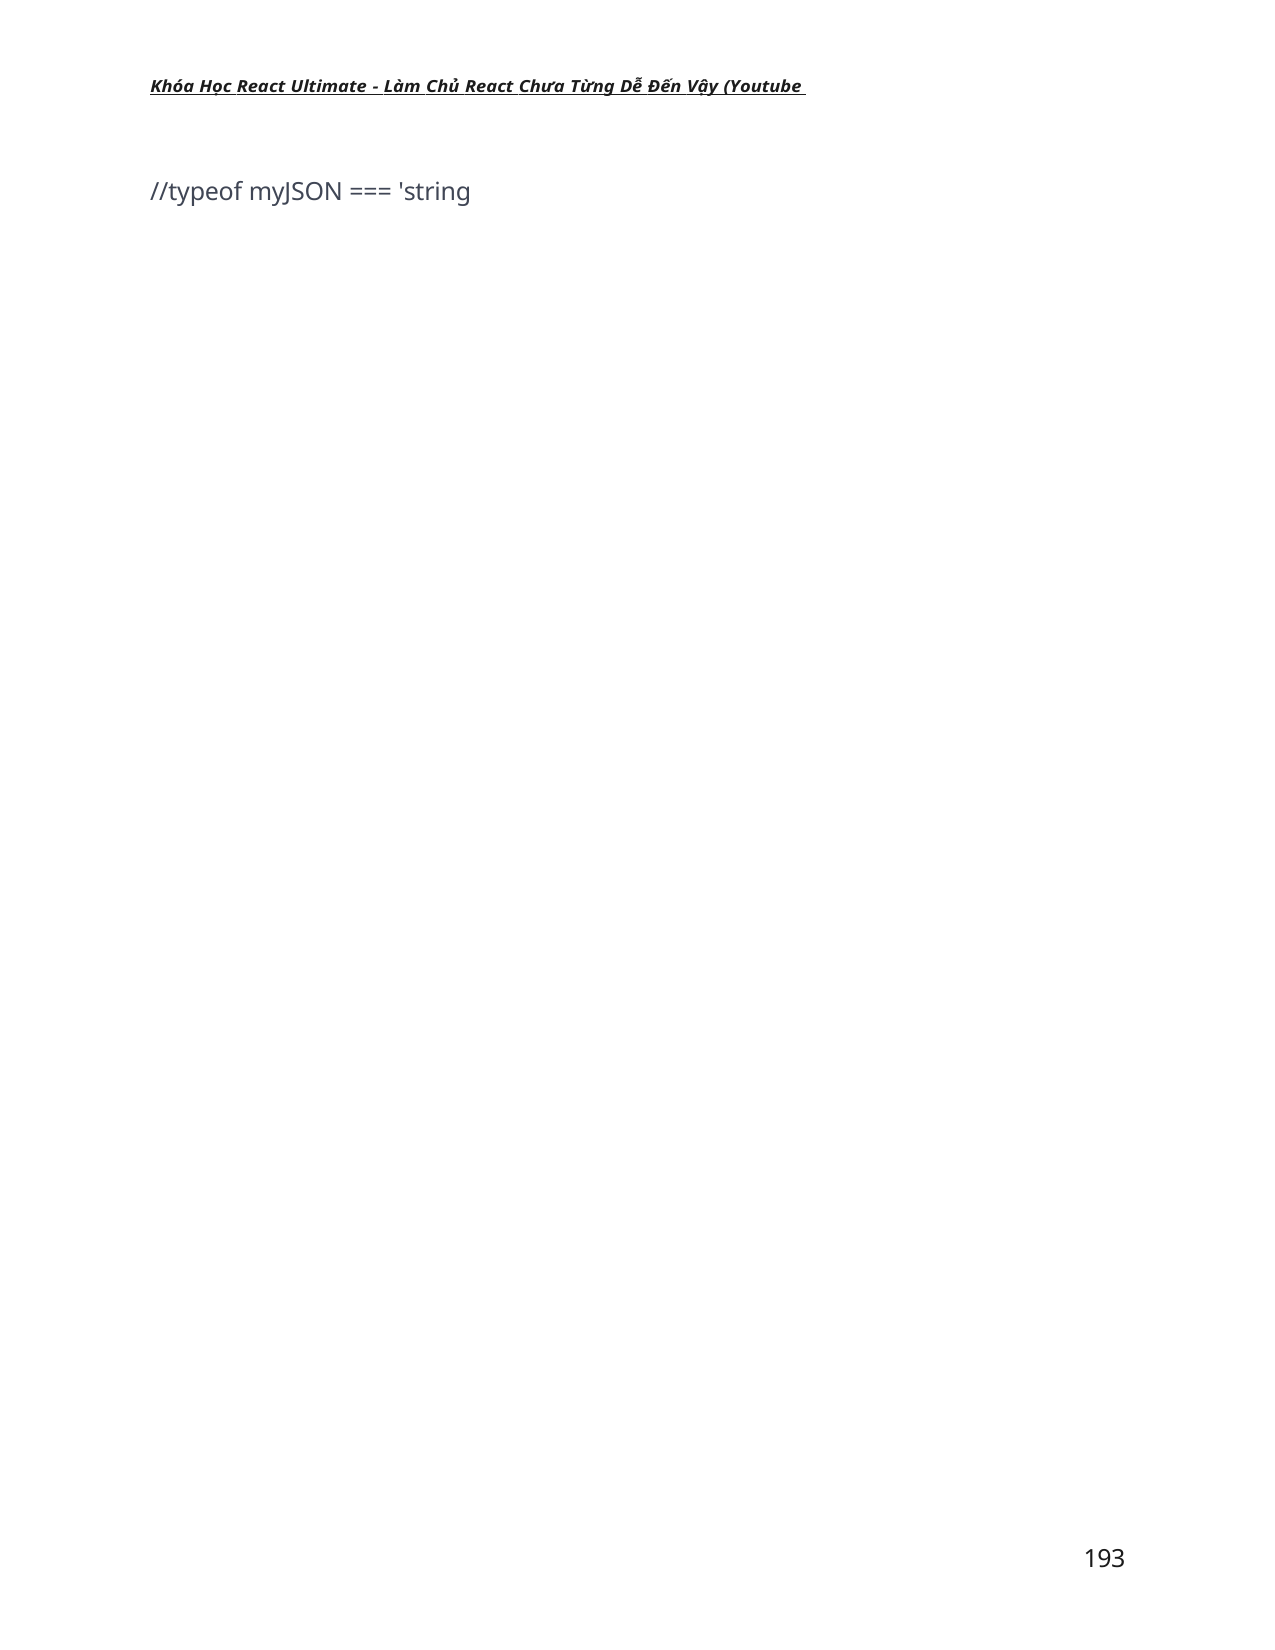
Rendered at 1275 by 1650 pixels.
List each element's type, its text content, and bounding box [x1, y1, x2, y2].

text //typeof myJSON === 'string [150, 174, 1225, 208]
